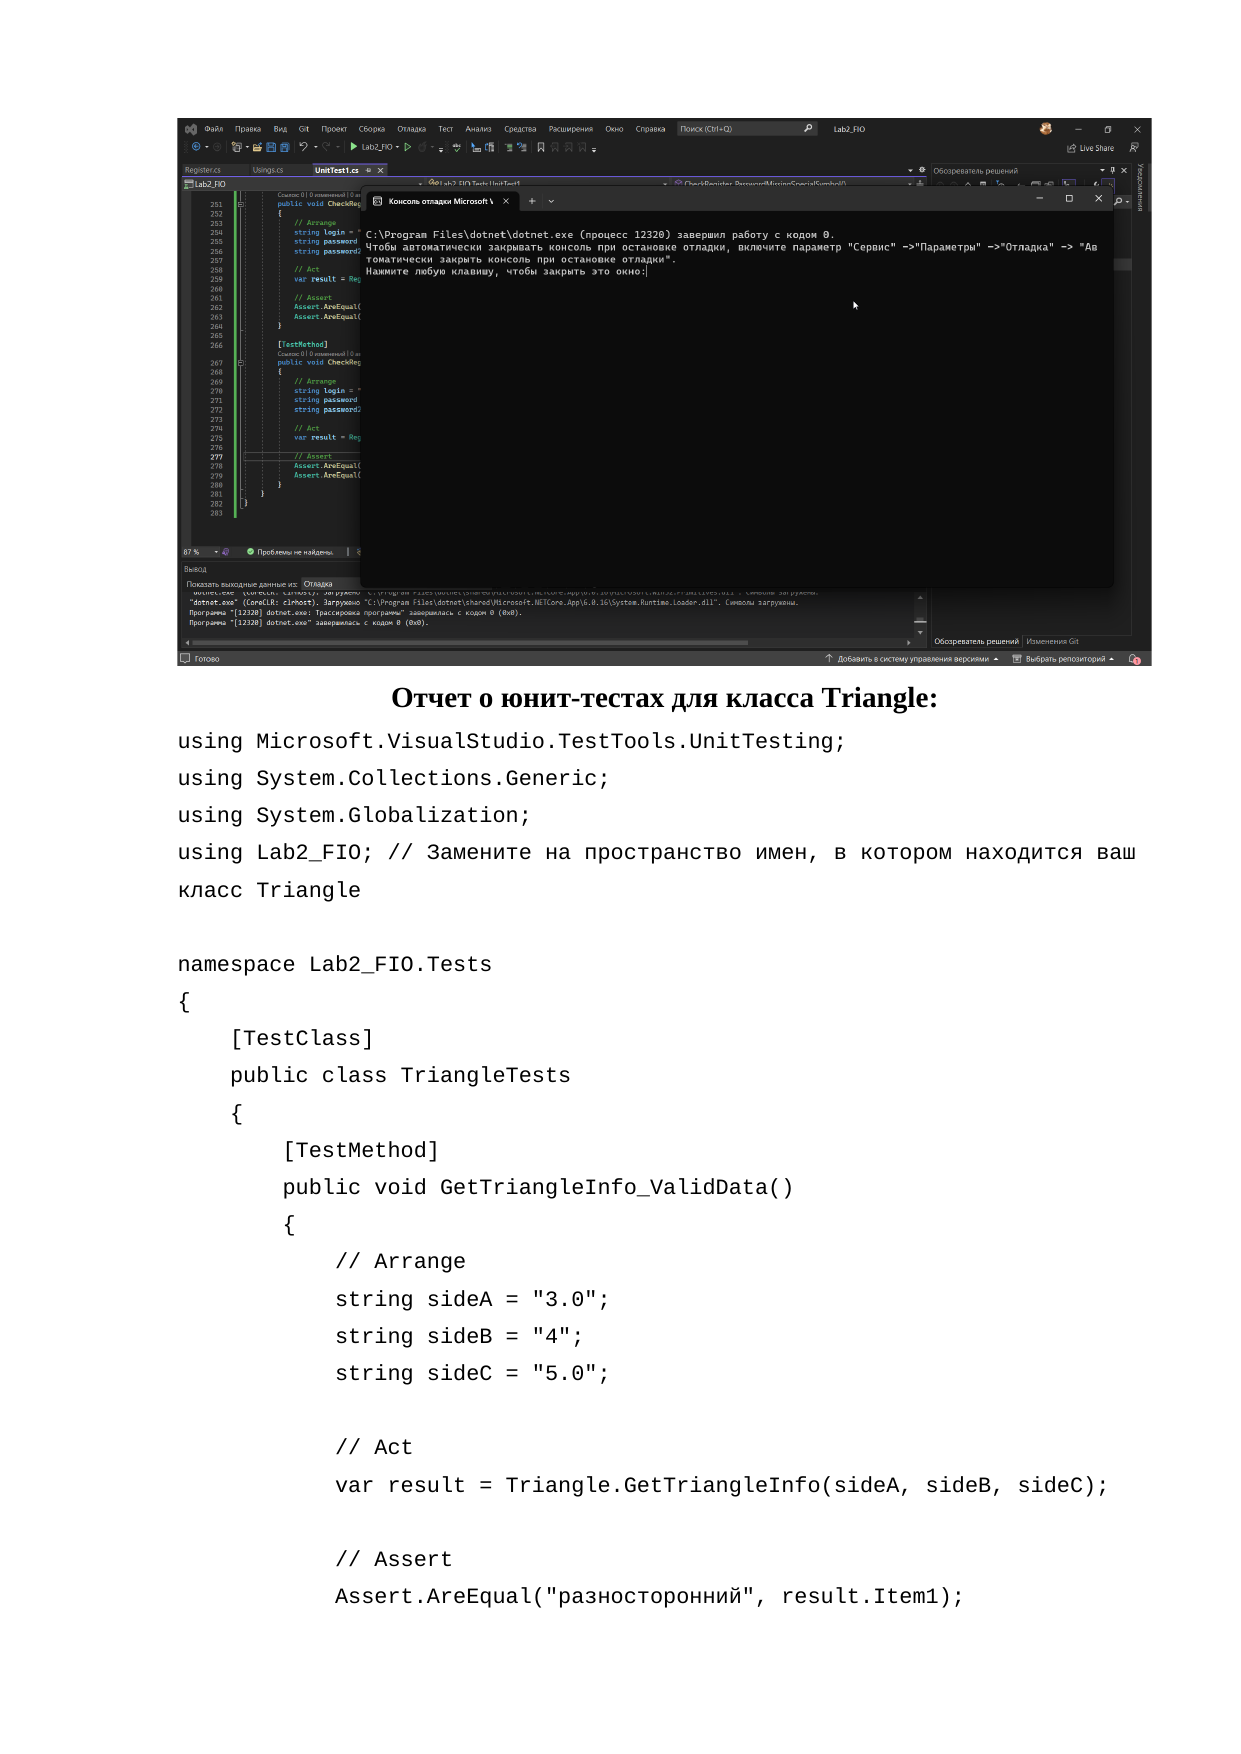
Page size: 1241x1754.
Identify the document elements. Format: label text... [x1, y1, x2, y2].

text // Arrange [177, 1251, 1152, 1275]
text // Assert [177, 1548, 1152, 1573]
text using System.Globalization; [177, 804, 1152, 829]
text Отчет о юнит-тестах для класса Triangle: [177, 680, 1152, 713]
text string sideA = "3.0"; [177, 1288, 1152, 1313]
text // Act [177, 1437, 1152, 1461]
text Assert.AreEqual("разносторонний", result.Item1); [177, 1585, 1152, 1610]
text public void GetTriangleInfo_ValidData() [177, 1176, 1152, 1201]
text using System.Collections.Generic; [177, 767, 1152, 792]
text { [177, 1102, 1152, 1127]
text var result = Triangle.GetTriangleInfo(sideA, sideB, sideC); [177, 1474, 1152, 1498]
text namespace Lab2_FIO.Tests [177, 953, 1152, 978]
text public class TriangleTests [177, 1065, 1152, 1089]
text [TestMethod] [177, 1139, 1152, 1164]
text string sideC = "5.0"; [177, 1362, 1152, 1387]
text { [177, 1213, 1152, 1238]
text [TestClass] [177, 1027, 1152, 1052]
picture [177, 118, 1152, 666]
text { [177, 990, 1152, 1015]
text string sideB = "4"; [177, 1325, 1152, 1350]
text using Microsoft.VisualStudio.TestTools.UnitTesting; [177, 730, 1152, 755]
text using Lab2_FIO; // Замените на пространство имен, в котором находится ваш класс Triangle [177, 842, 1152, 903]
